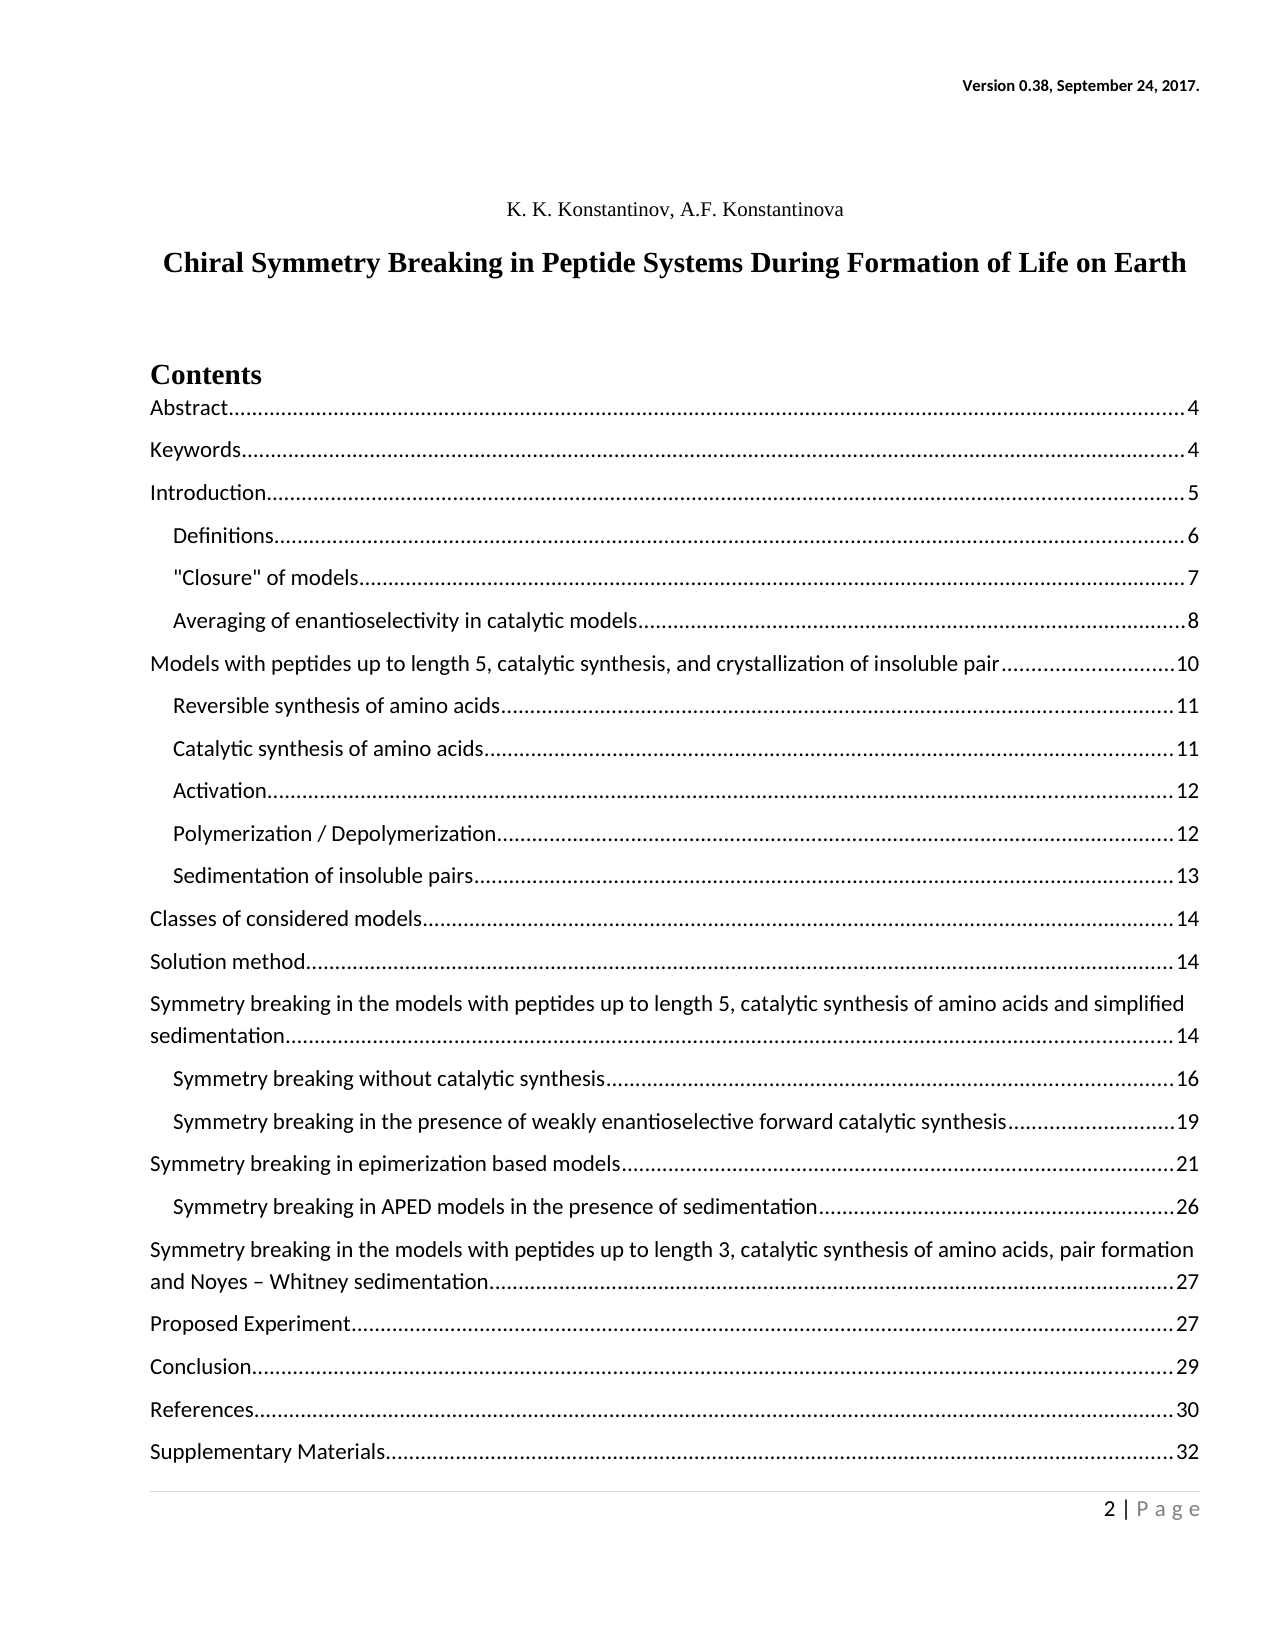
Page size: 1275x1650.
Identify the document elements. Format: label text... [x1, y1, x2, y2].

text Chiral Symmetry Breaking in Peptide Systems During Formation of Life on Earth [150, 245, 1200, 278]
text K. K. Konstantinov, A.F. Konstantinova [150, 196, 1200, 221]
